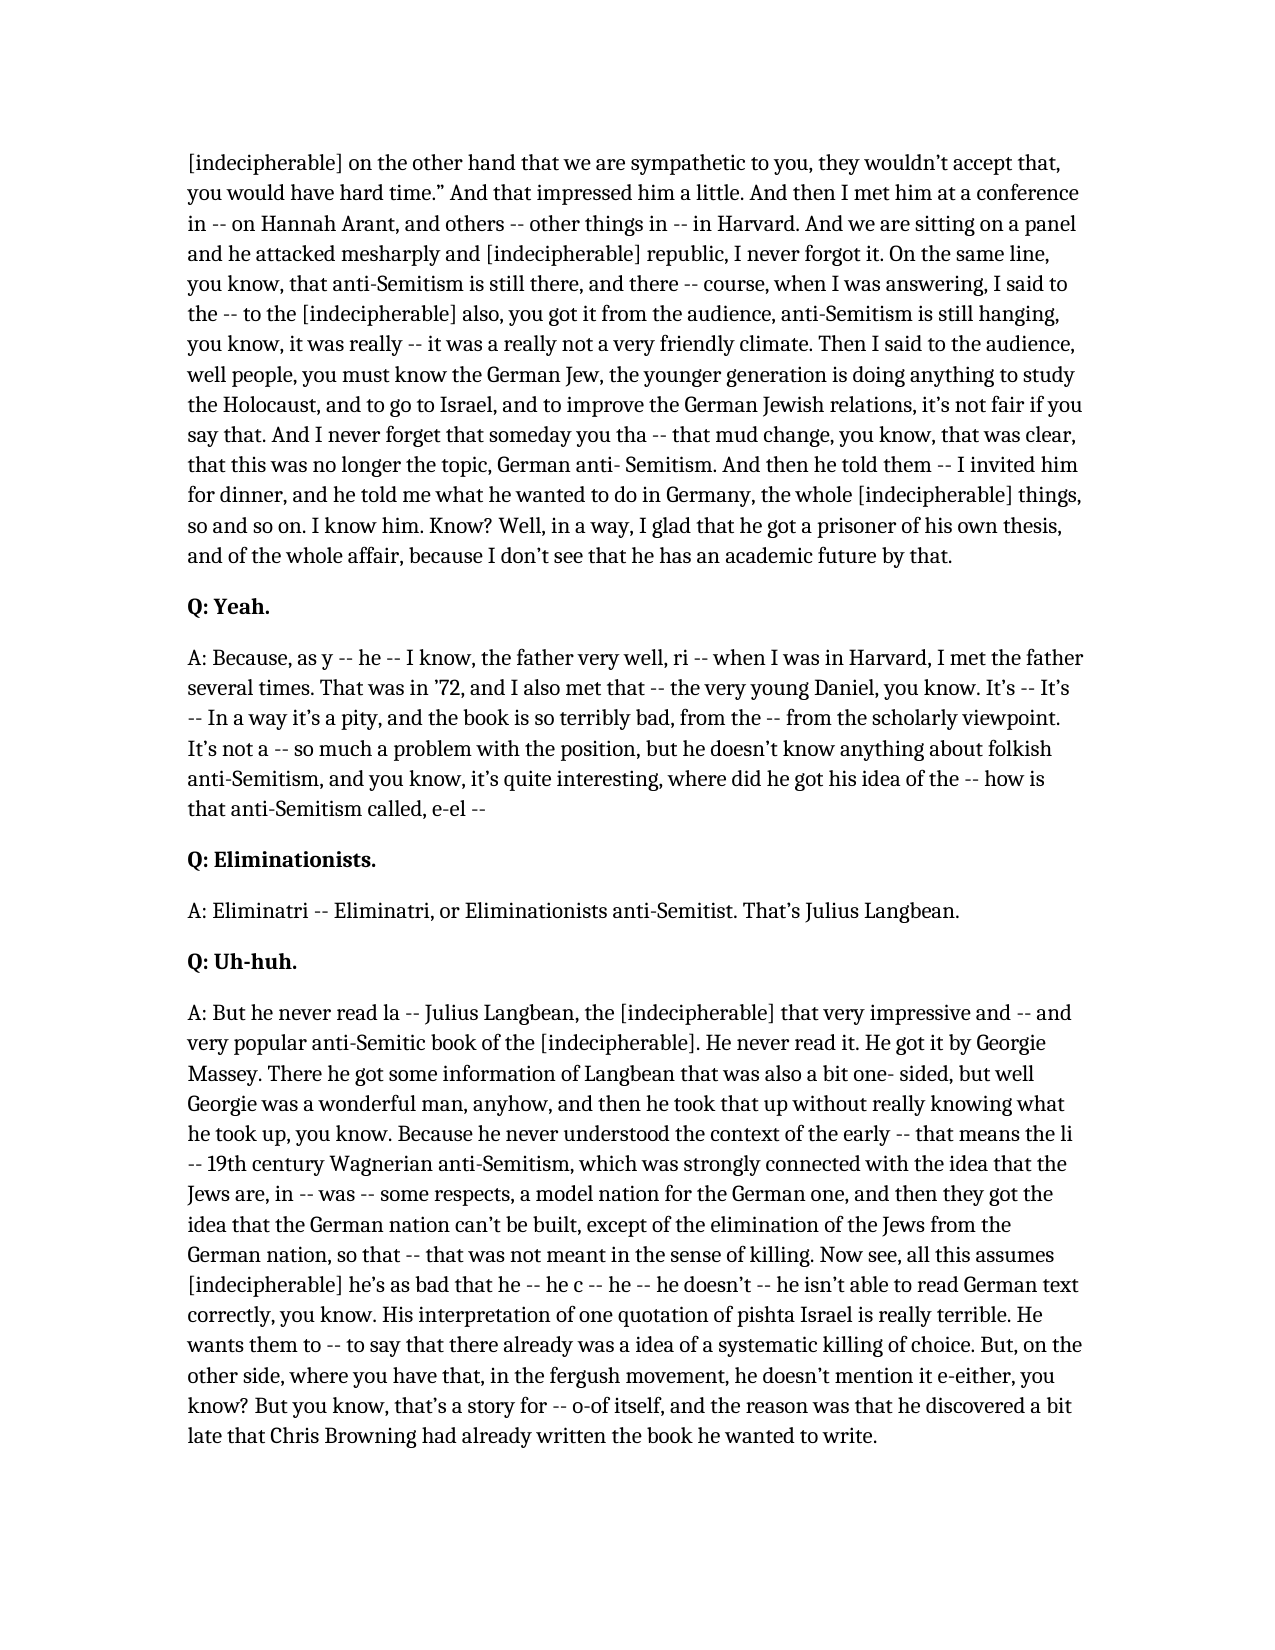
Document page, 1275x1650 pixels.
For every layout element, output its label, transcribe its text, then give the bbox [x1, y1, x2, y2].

text Q: Uh-huh. [187, 949, 1087, 975]
text Q: Eliminationists. [187, 847, 1087, 873]
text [187, 150, 1087, 569]
text Q: Yeah. [187, 594, 1087, 620]
text A: Because, as y -- he -- I know, the father very well, ri -- when I was in Harvard, I met the father several times. That was in ’72, and I also met that -- the very young Daniel, you know. It’s -- It’s -- In a way it’s a pity, and the book is so terribly bad, from the -- from the scholarly viewpoint. It’s not a -- so much a problem with the position, but he doesn’t know anything about folkish anti-Semitism, and you know, it’s quite interesting, where did he got his idea of the -- how is that anti-Semitism called, e-el -- [187, 645, 1087, 822]
text A: But he never read la -- Julius Langbean, the [indecipherable] that very impressive and -- and very popular anti-Semitic book of the [indecipherable]. He never read it. He got it by Georgie Massey. There he got some information of Langbean that was also a bit one- sided, but well Georgie was a wonderful man, anyhow, and then he took that up without really knowing what he took up, you know. Because he never understood the context of the early -- that means the li -- 19th century Wagnerian anti-Semitism, which was strongly connected with the idea that the Jews are, in -- was -- some respects, a model nation for the German one, and then they got the idea that the German nation can’t be built, except of the elimination of the Jews from the German nation, so that -- that was not meant in the sense of killing. Now see, all this assumes [indecipherable] he’s as bad that he -- he c -- he -- he doesn’t -- he isn’t able to read German text correctly, you know. His interpretation of one quotation of pishta Israel is really terrible. He wants them to -- to say that there already was a idea of a systematic killing of choice. But, on the other side, where you have that, in the fergush movement, he doesn’t mention it e-either, you know? But you know, that’s a story for -- o-of itself, and the reason was that he discovered a bit late that Chris Browning had already written the book he wanted to write. [187, 1000, 1087, 1449]
text A: Eliminatri -- Eliminatri, or Eliminationists anti-Semitist. That’s Julius Langbean. [187, 898, 1087, 924]
